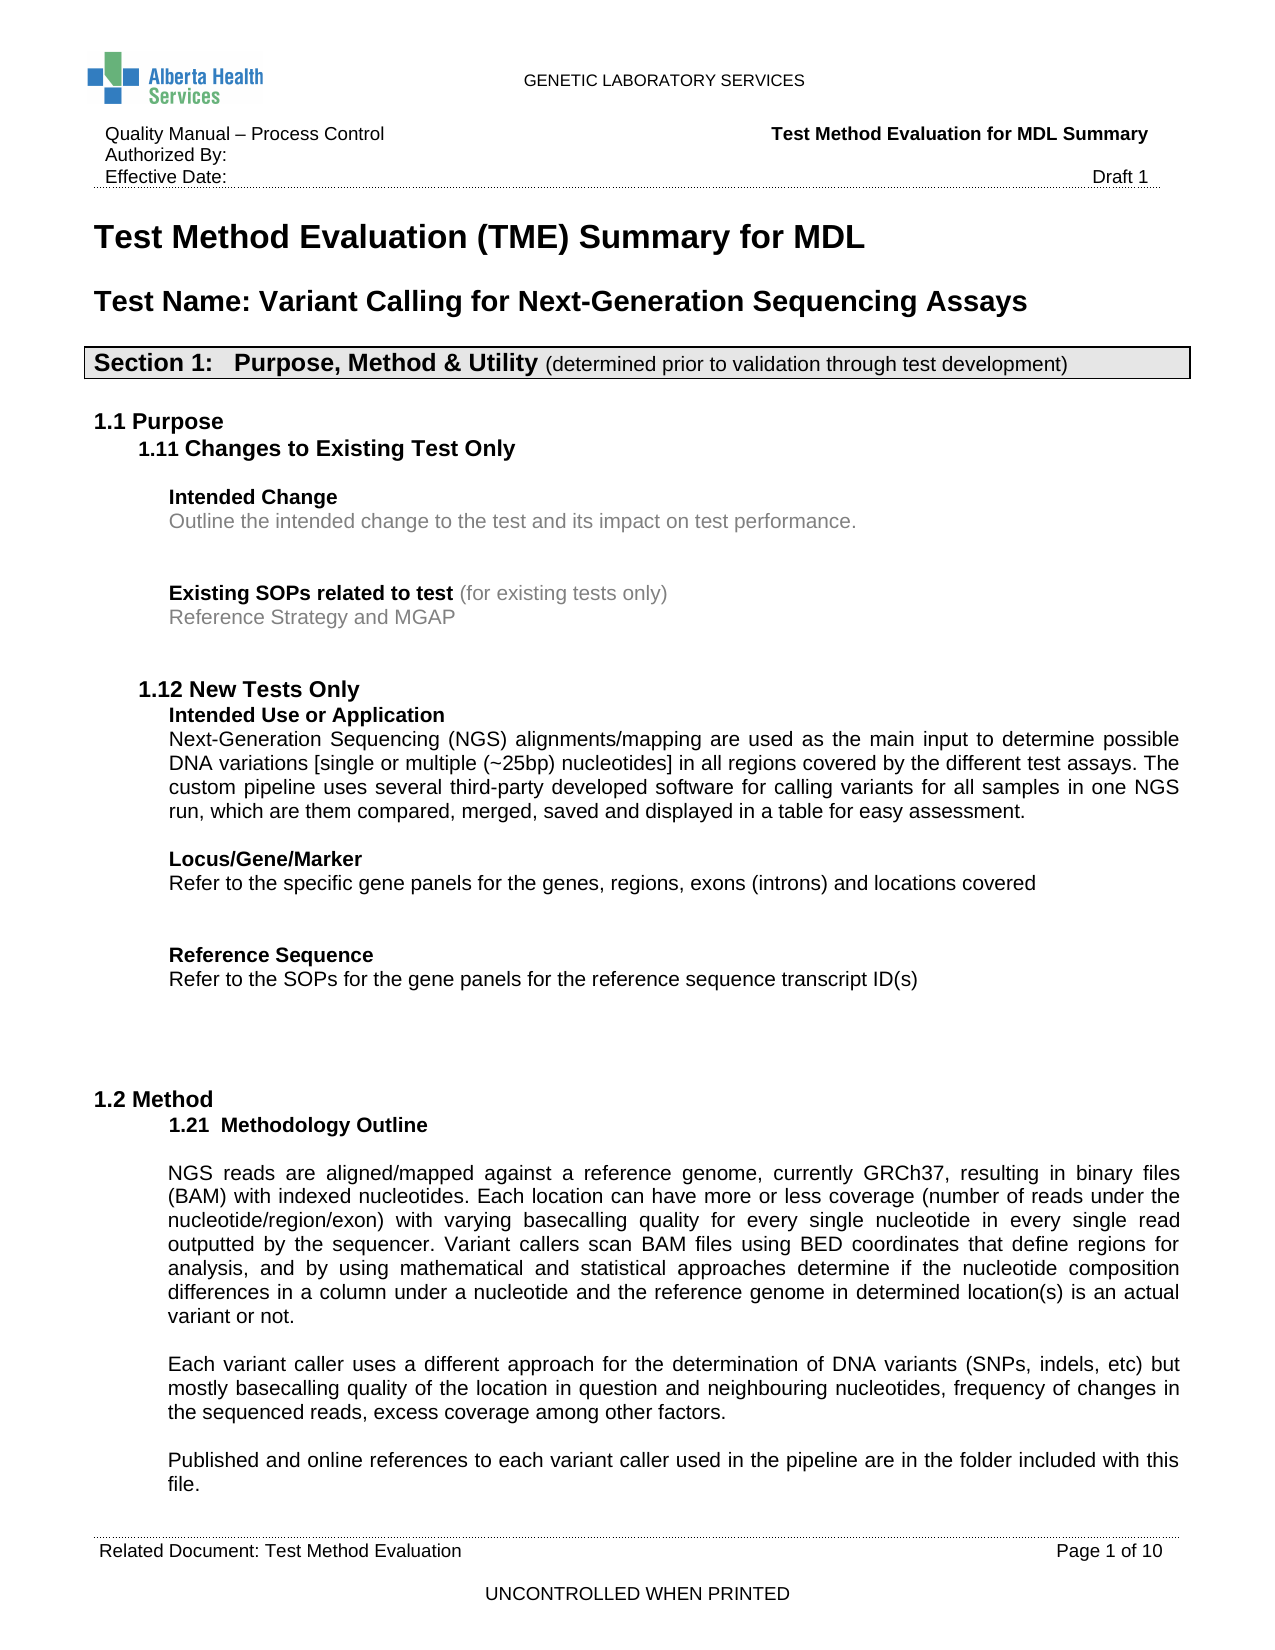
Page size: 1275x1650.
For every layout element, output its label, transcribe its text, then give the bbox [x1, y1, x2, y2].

text Locus/Gene/Marker [169, 847, 1181, 871]
text Intended Change [169, 485, 1181, 509]
text Reference Sequence [169, 942, 1181, 966]
text Published and online references to each variant caller used in the pipeline are in the folder included with this file. [168, 1448, 1181, 1496]
text Intended Use or Application [169, 703, 1181, 727]
text 1.1 Purpose [94, 408, 1181, 434]
text 1.12 New Tests Only [138, 676, 1181, 703]
text 1.11 Changes to Existing Test Only [138, 434, 1181, 461]
subtitle Test Method Evaluation (TME) Summary for MDL [94, 217, 1181, 255]
text Outline the intended change to the test and its impact on test performance. [169, 509, 1181, 533]
text Refer to the specific gene panels for the genes, regions, exons (introns) and locations covered [169, 871, 1181, 894]
text Each variant caller uses a different approach for the determination of DNA variants (SNPs, indels, etc) but mostly basecalling quality of the location in question and neighbouring nucleotides, frequency of changes in the sequenced reads, excess coverage among other factors. [168, 1352, 1181, 1424]
text Reference Strategy and MGAP [169, 604, 1181, 628]
text Section 1: Purpose, Method & Utility (determined prior to validation through test development) [85, 348, 1189, 378]
text 1.2 Method [94, 1086, 1181, 1112]
text Next-Generation Sequencing (NGS) alignments/mapping are used as the main input to determine possible DNA variations [single or multiple (~25bp) nucleotides] in all regions covered by the different test assays. The custom pipeline uses several third-party developed software for calling variants for all samples in one NGS run, which are them compared, merged, saved and displayed in a table for easy assessment. [169, 727, 1181, 823]
text Refer to the SOPs for the gene panels for the reference sequence transcript ID(s) [169, 966, 1181, 990]
text NGS reads are aligned/mapped against a reference genome, currently GRCh37, resulting in binary files (BAM) with indexed nucleotides. Each location can have more or less coverage (number of reads under the nucleotide/region/exon) with varying basecalling quality for every single nucleotide in every single read outputted by the sequencer. Variant callers scan BAM files using BED coordinates that define regions for analysis, and by using mathematical and statistical approaches determine if the nucleotide composition differences in a column under a nucleotide and the reference genome in determined location(s) is an actual variant or not. [94, 1160, 1181, 1328]
text 1.21 Methodology Outline [94, 1112, 1181, 1136]
text Existing SOPs related to test (for existing tests only) [169, 581, 1181, 604]
text Test Name: Variant Calling for Next-Generation Sequencing Assays [94, 284, 1181, 318]
picture [87, 51, 263, 104]
